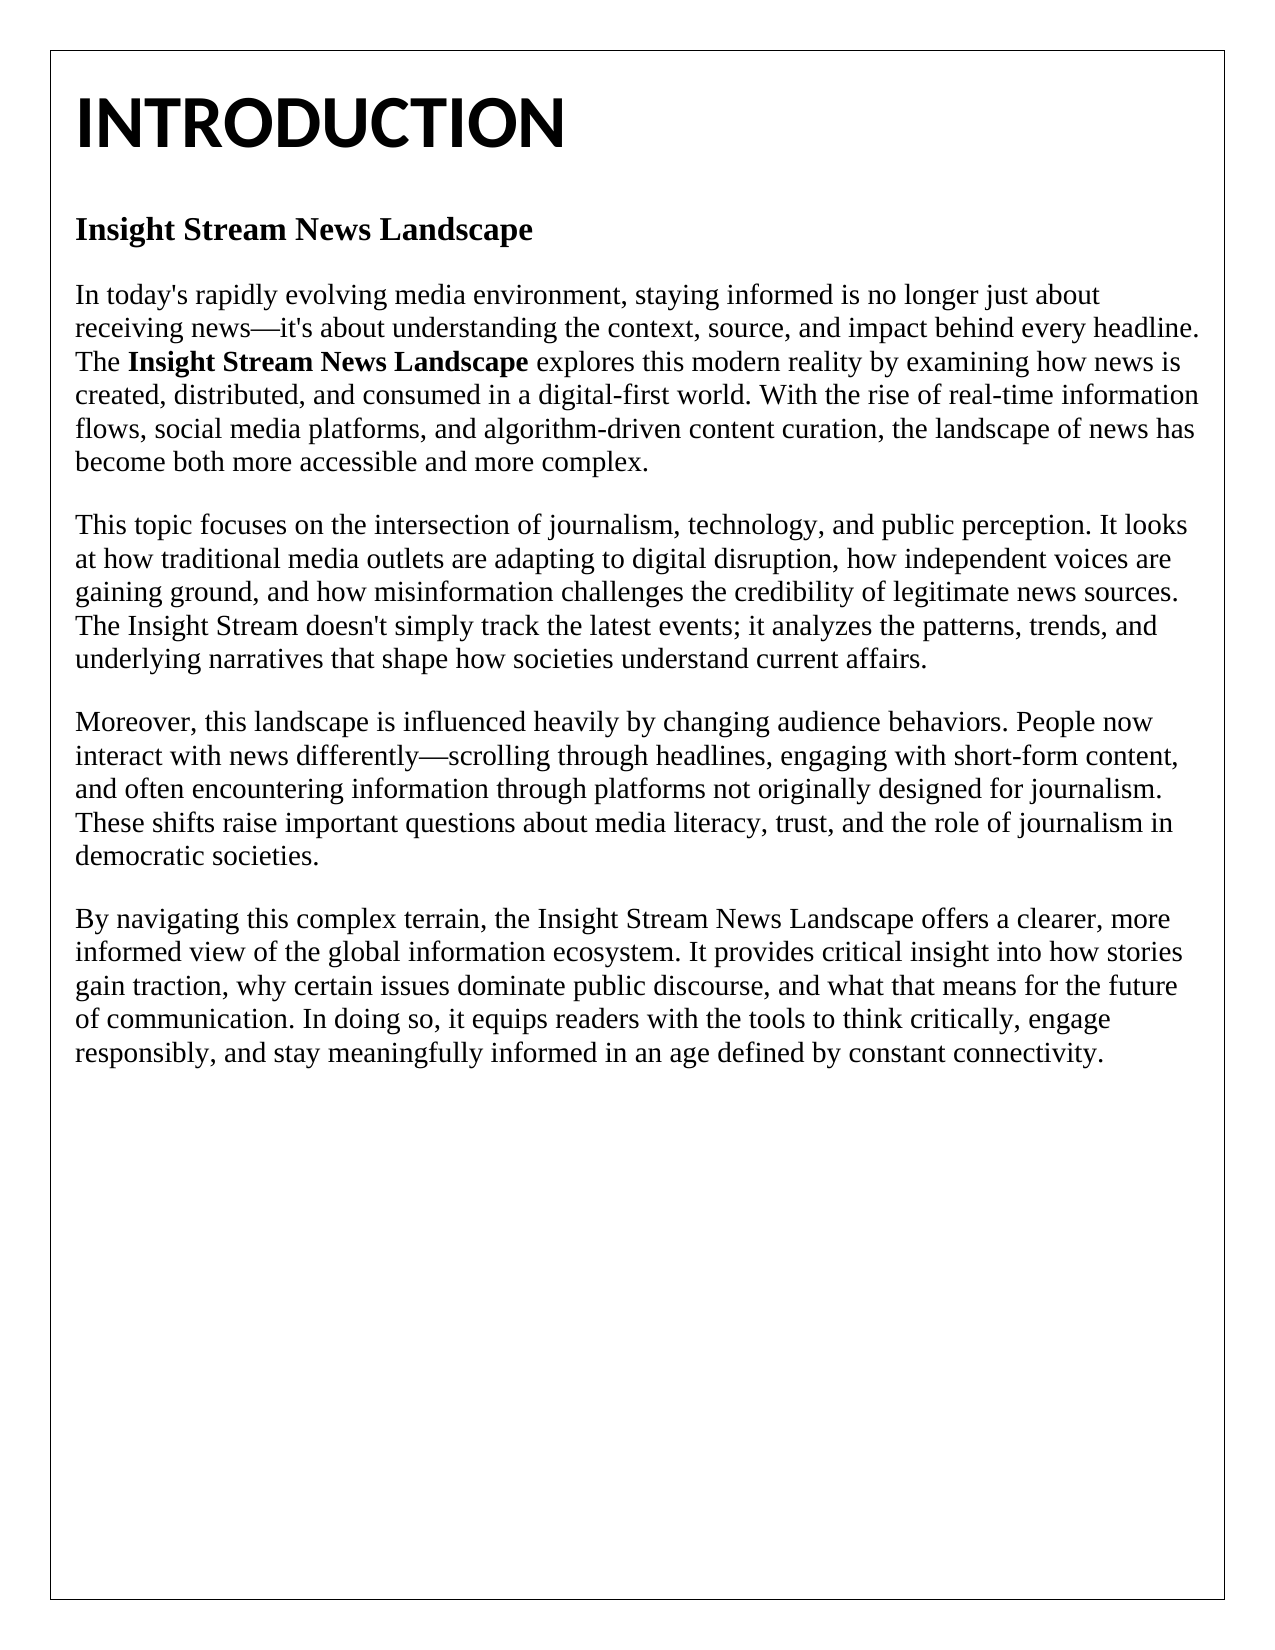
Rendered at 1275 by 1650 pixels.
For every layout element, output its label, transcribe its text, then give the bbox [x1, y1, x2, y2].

text Insight Stream News Landscape [75, 209, 1200, 248]
text This topic focuses on the intersection of journalism, technology, and public perception. It looks at how traditional media outlets are adapting to digital disruption, how independent voices are gaining ground, and how misinformation challenges the credibility of legitimate news sources. The Insight Stream doesn't simply track the latest events; it analyzes the patterns, trends, and underlying narratives that shape how societies understand current affairs. [75, 507, 1200, 675]
text In today's rapidly evolving media environment, staying informed is no longer just about receiving news—it's about understanding the context, source, and impact behind every headline. The Insight Stream News Landscape explores this modern reality by examining how news is created, distributed, and consumed in a digital-first world. With the rise of real-time information flows, social media platforms, and algorithm-driven content curation, the landscape of news has become both more accessible and more complex. [75, 277, 1200, 478]
text By navigating this complex terrain, the Insight Stream News Landscape offers a clearer, more informed view of the global information ecosystem. It provides critical insight into how stories gain traction, why certain issues dominate public discourse, and what that means for the future of communication. In doing so, it equips readers with the tools to think critically, engage responsibly, and stay meaningfully informed in an age defined by constant connectivity. [75, 901, 1200, 1069]
text Moreover, this landscape is influenced heavily by changing audience behaviors. People now interact with news differently—scrolling through headlines, engaging with short-form content, and often encountering information through platforms not originally designed for journalism. These shifts raise important questions about media literacy, trust, and the role of journalism in democratic societies. [75, 704, 1200, 872]
text INTRODUCTION [75, 75, 1200, 167]
